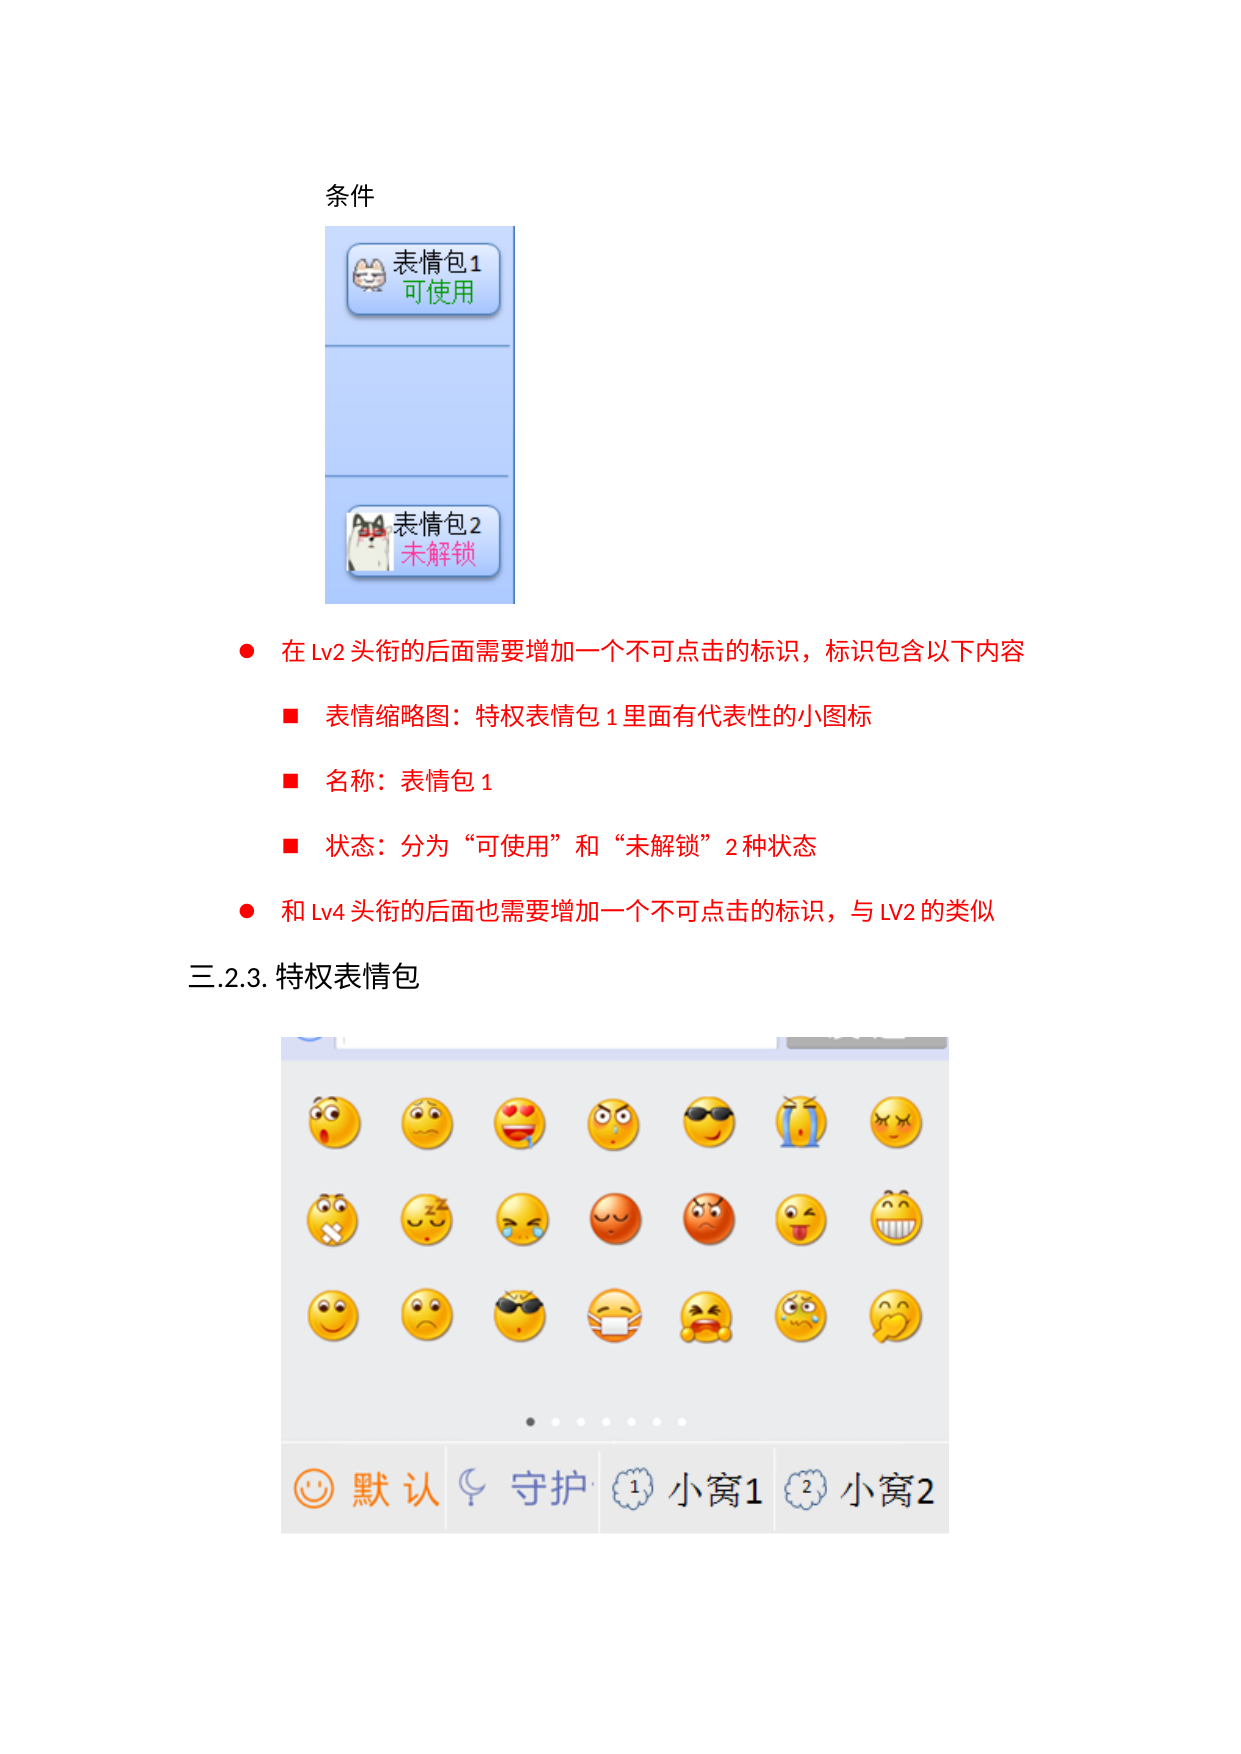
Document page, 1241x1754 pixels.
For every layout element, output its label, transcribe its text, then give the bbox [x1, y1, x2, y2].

list 表情缩略图：特权表情包1里面有代表性的小图标 [281, 682, 1053, 747]
picture [281, 1037, 949, 1540]
list 和Lv4头衔的后面也需要增加一个不可点击的标识，与LV2的类似 [237, 877, 1053, 942]
picture [325, 226, 515, 604]
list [281, 162, 1053, 227]
list 在Lv2头衔的后面需要增加一个不可点击的标识，标识包含以下内容 [237, 617, 1053, 682]
list 名称：表情包1 [281, 747, 1053, 812]
list 状态：分为“可使用”和“未解锁”2种状态 [281, 812, 1053, 877]
text 特权表情包 [187, 942, 1053, 1007]
